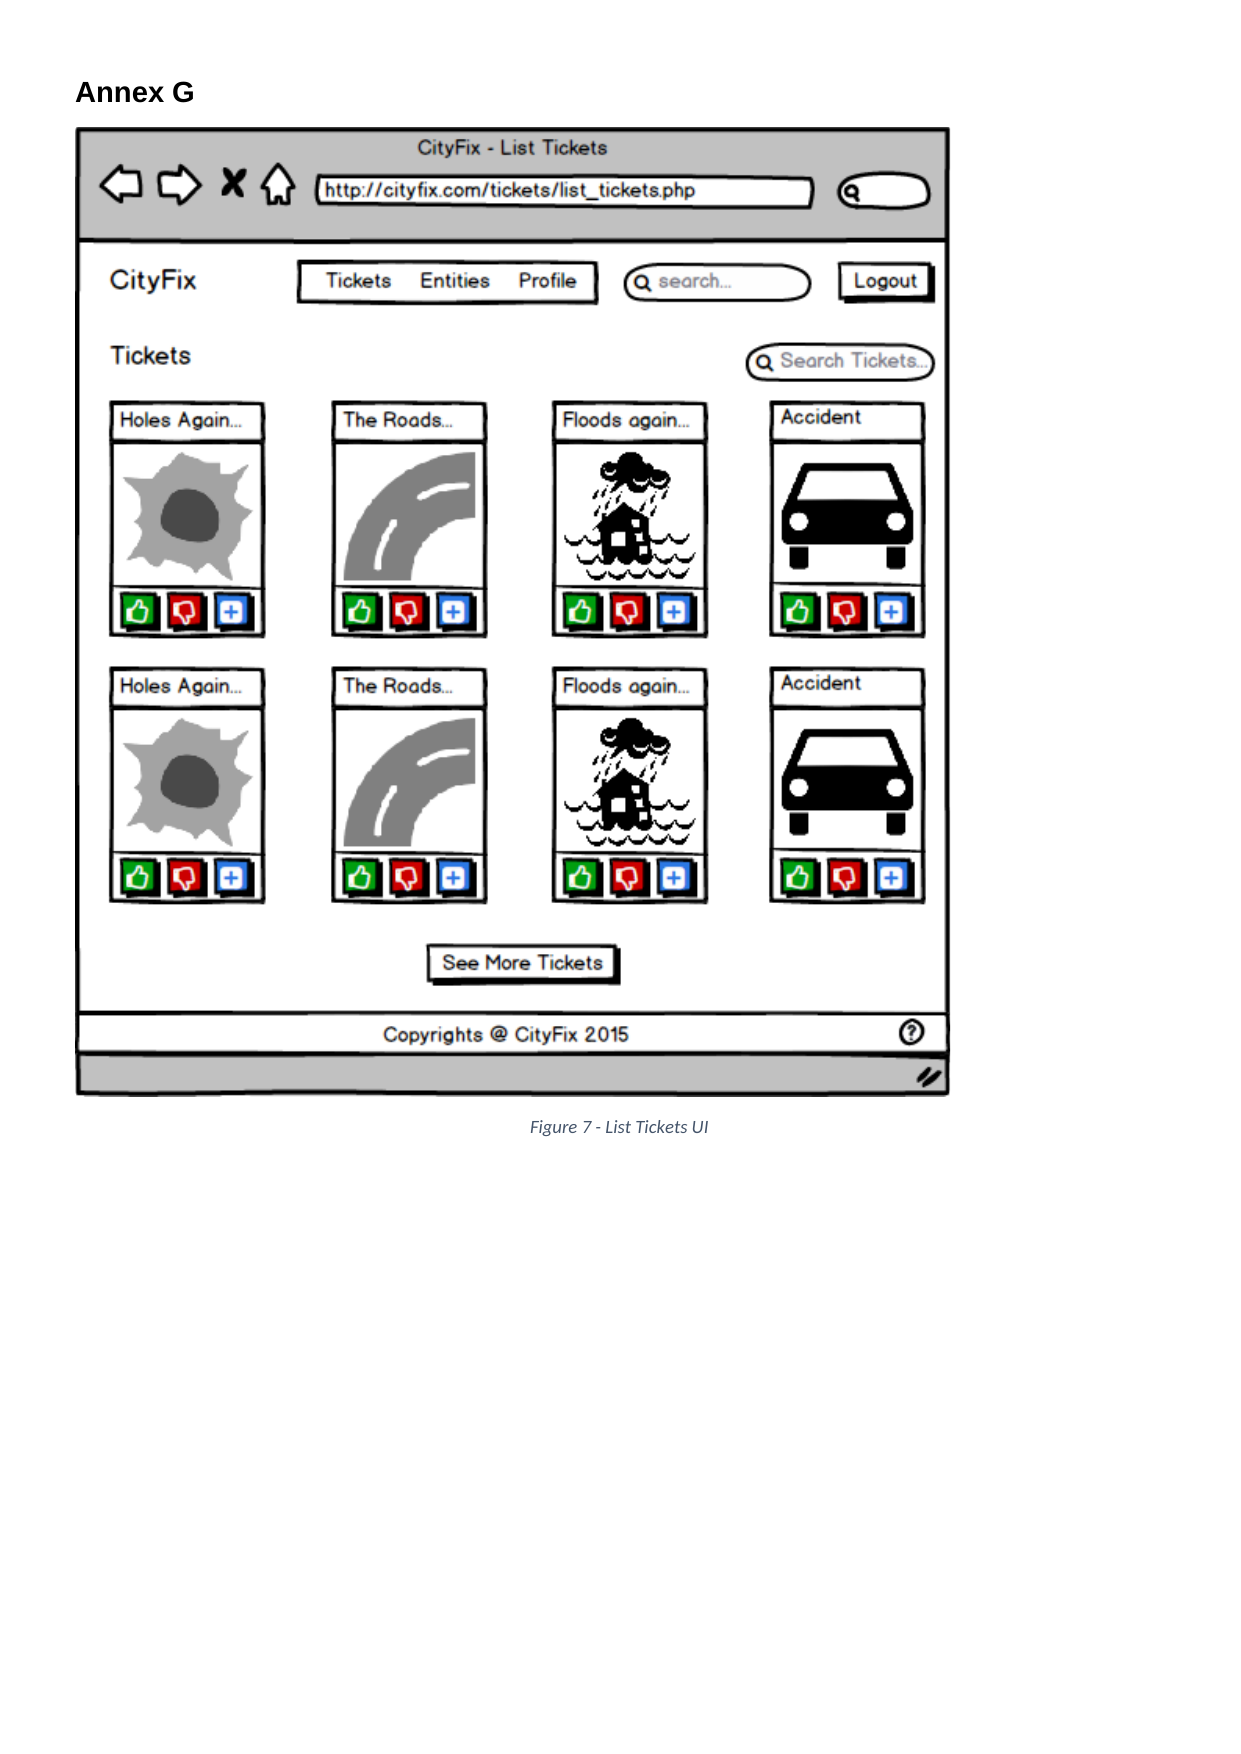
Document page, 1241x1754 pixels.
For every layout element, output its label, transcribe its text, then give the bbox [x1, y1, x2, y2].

text Annex G [75, 75, 1165, 108]
text Figure - List Tickets UI [75, 1115, 1165, 1138]
picture [75, 127, 951, 1097]
